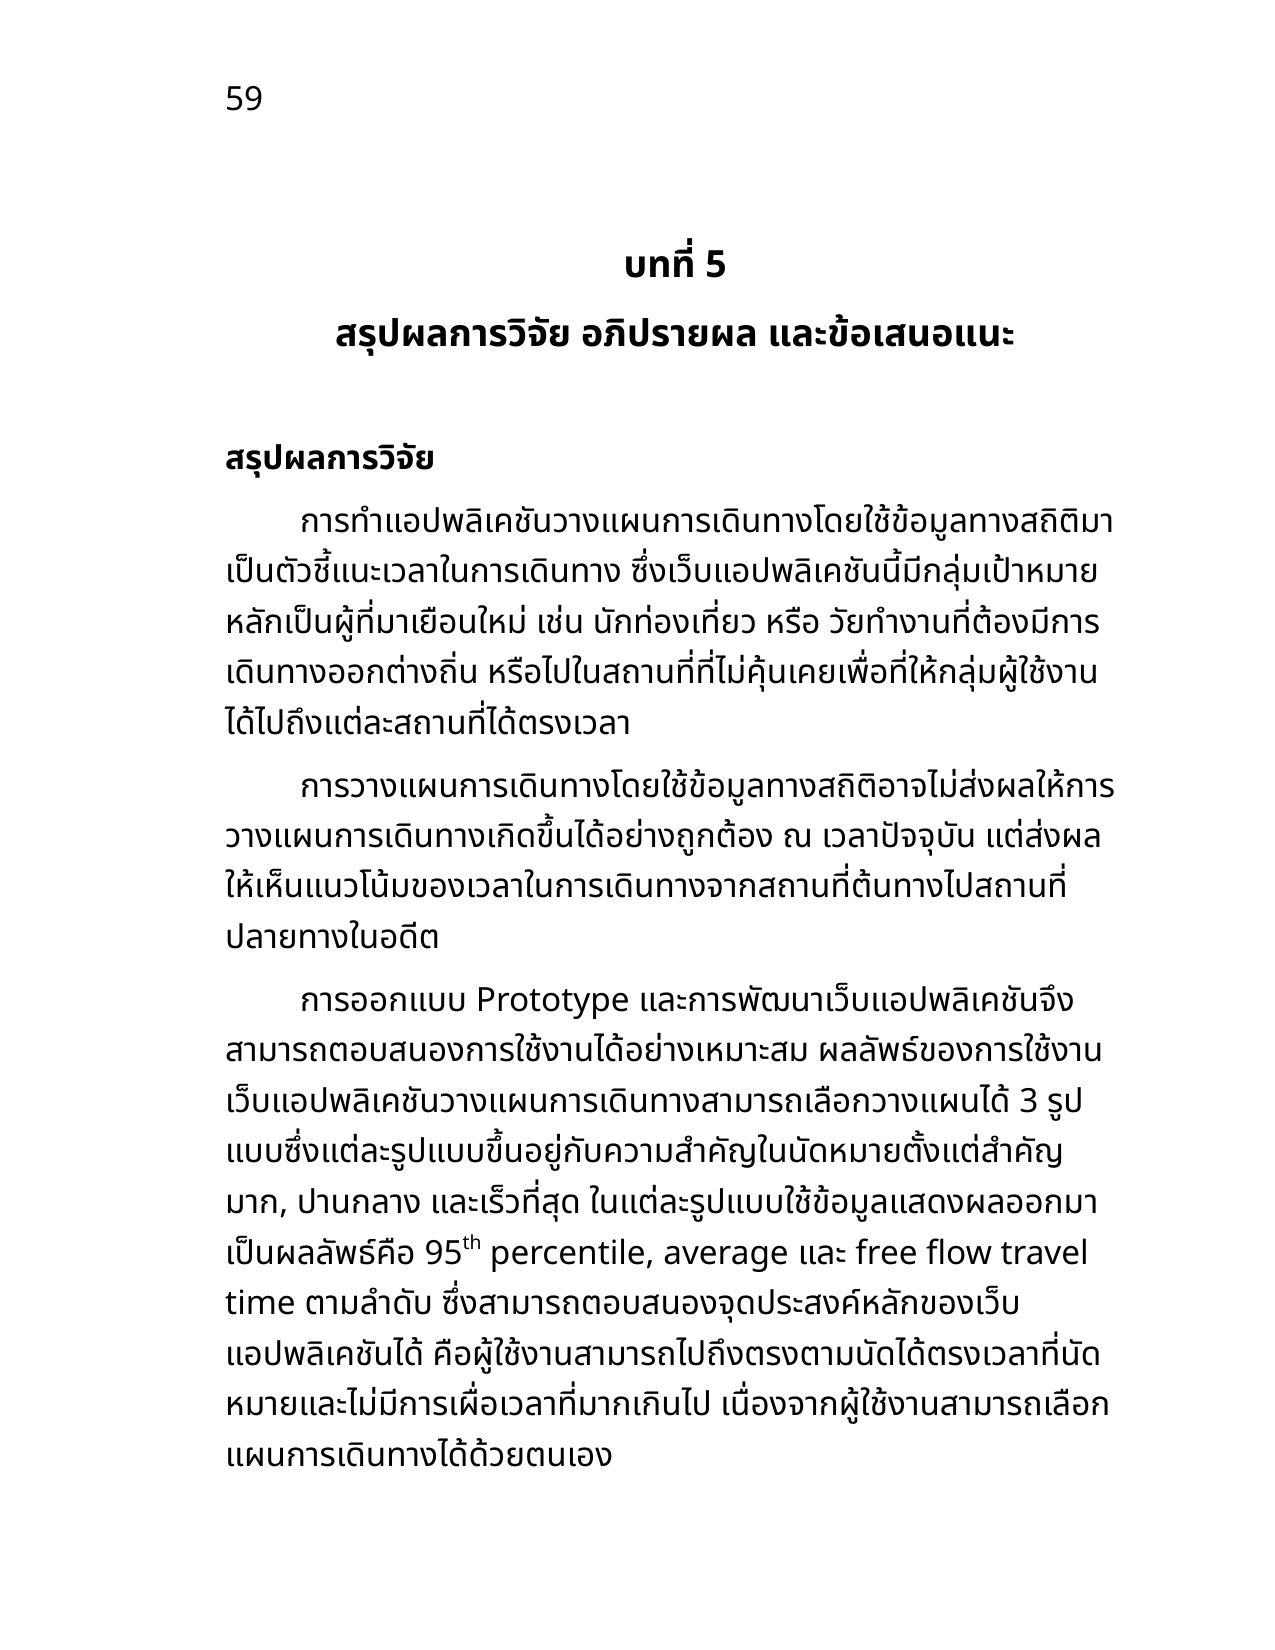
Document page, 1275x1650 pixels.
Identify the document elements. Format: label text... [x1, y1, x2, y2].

list การออกแบบ Prototype และการพัฒนาเว็บแอปพลิเคชันจึงสามารถตอบสนองการใช้งานได้อย่างเหมาะสม ผลลัพธ์ของการใช้งานเว็บแอปพลิเคชันวางแผนการเดินทางสามารถเลือกวางแผนได้ 3 รูปแบบซึ่งแต่ละรูปแบบขึ้นอยู่กับความสำคัญในนัดหมายตั้งแต่สำคัญมาก, ปานกลาง และเร็วที่สุด ในแต่ละรูปแบบใช้ข้อมูลแสดงผลออกมาเป็นผลลัพธ์คือ 95th percentile, average และ free flow travel time ตามลำดับ ซึ่งสามารถตอบสนองจุดประสงค์หลักของเว็บแอปพลิเคชันได้ คือผู้ใช้งานสามารถไปถึงตรงตามนัดได้ตรงเวลาที่นัดหมายและไม่มีการเผื่อเวลาที่มากเกินไป เนื่องจากผู้ใช้งานสามารถเลือกแผนการเดินทางได้ด้วยตนเอง [225, 976, 1125, 1481]
text สรุปผลการวิจัย อภิปรายผล และข้อเสนอแนะ [225, 307, 1125, 364]
list การวางแผนการเดินทางโดยใช้ข้อมูลทางสถิติอาจไม่ส่งผลให้การวางแผนการเดินทางเกิดขึ้นได้อย่างถูกต้อง ณ เวลาปัจจุบัน แต่ส่งผลให้เห็นแนวโน้มของเวลาในการเดินทางจากสถานที่ต้นทางไปสถานที่ปลายทางในอดีต [225, 762, 1125, 963]
text บทที่ 5 [225, 237, 1125, 294]
text สรุปผลการวิจัย [225, 434, 1125, 484]
list การทำแอปพลิเคชันวางแผนการเดินทางโดยใช้ข้อมูลทางสถิติมาเป็นตัวชี้แนะเวลาในการเดินทาง ซึ่งเว็บแอปพลิเคชันนี้มีกลุ่มเป้าหมายหลักเป็นผู้ที่มาเยือนใหม่ เช่น นักท่องเที่ยว หรือ วัยทำงานที่ต้องมีการเดินทางออกต่างถิ่น หรือไปในสถานที่ที่ไม่คุ้นเคยเพื่อที่ให้กลุ่มผู้ใช้งานได้ไปถึงแต่ละสถานที่ได้ตรงเวลา [225, 497, 1125, 749]
